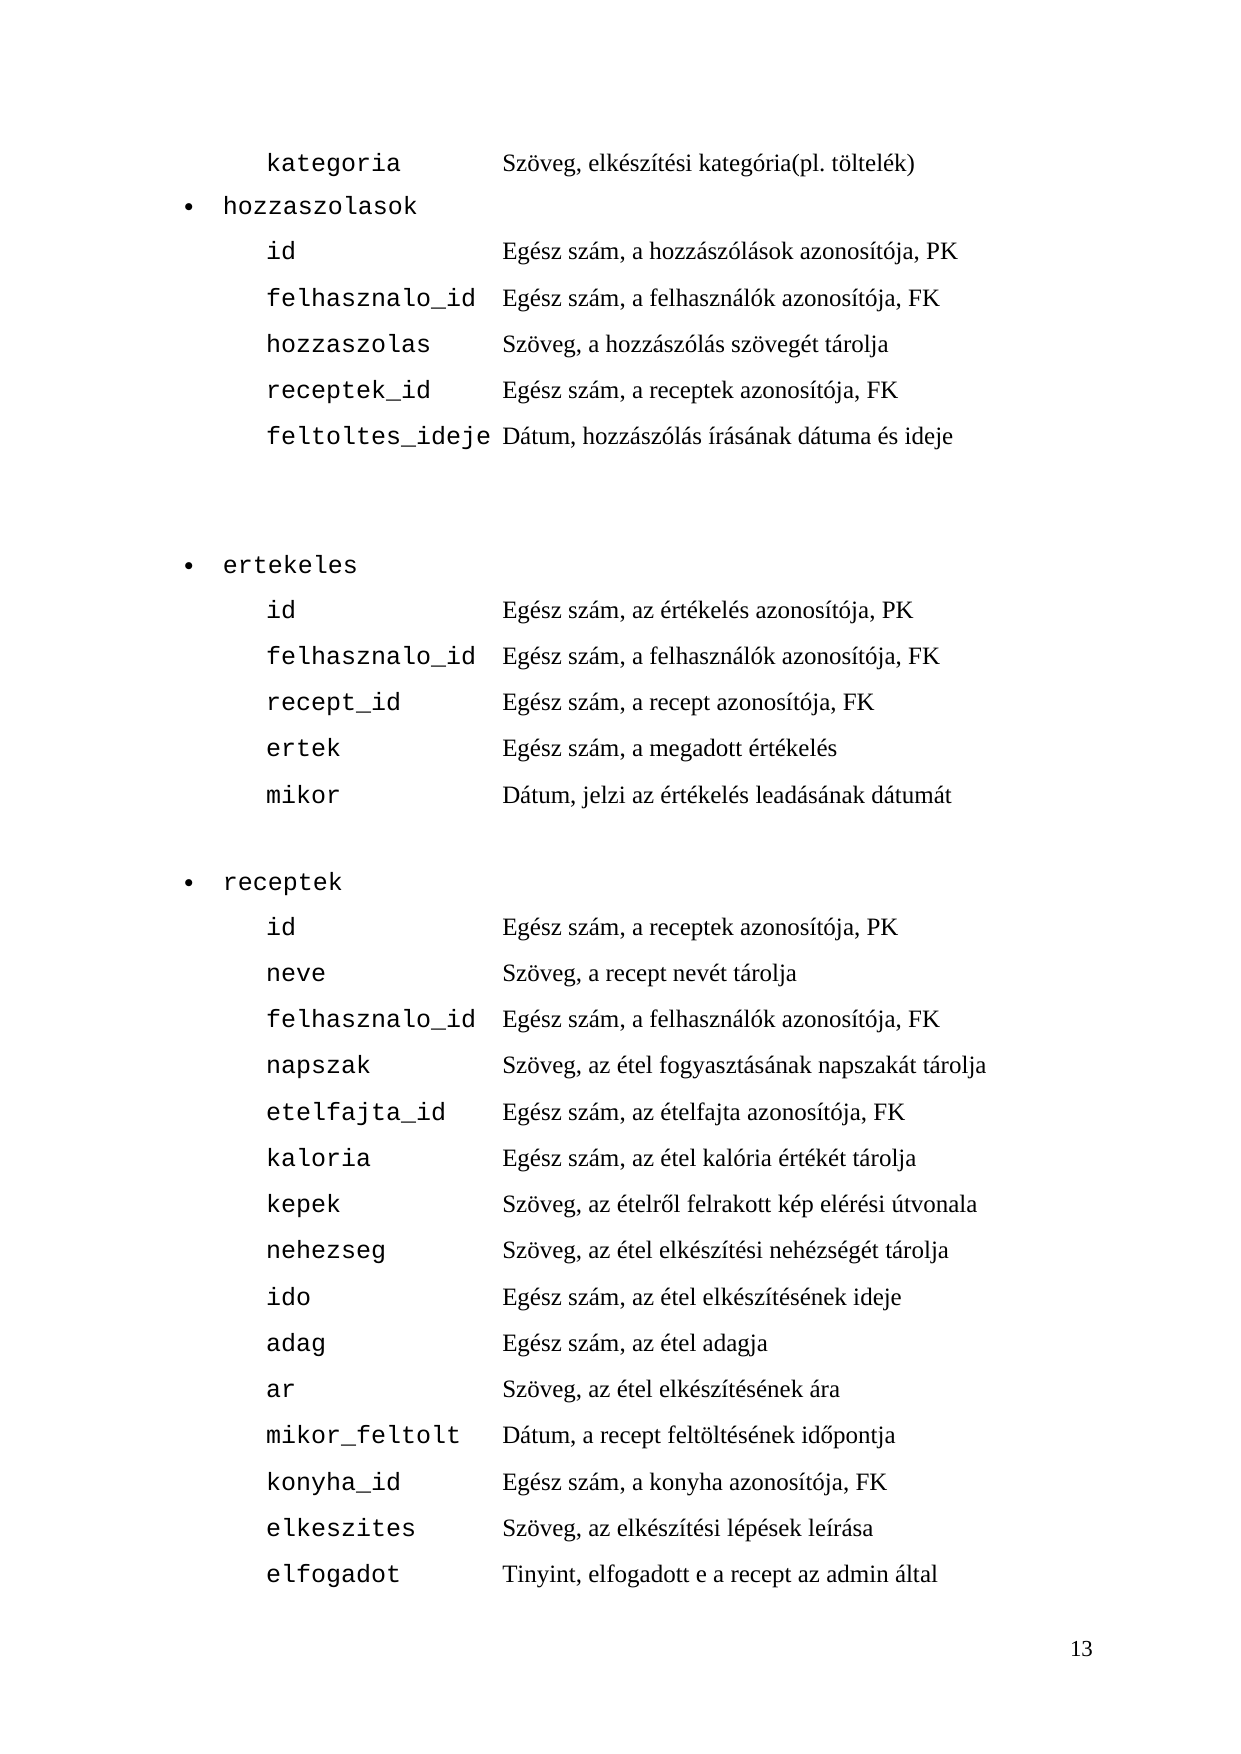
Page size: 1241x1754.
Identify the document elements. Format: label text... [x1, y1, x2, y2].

text hozzaszolas Szöveg, a hozzászólás szövegét tárolja [266, 329, 1093, 360]
text mikor_feltolt Dátum, a recept feltöltésének időpontja [266, 1420, 1093, 1451]
text felhasznalo_id Egész szám, a felhasználók azonosítója, FK [266, 1004, 1093, 1035]
text elkeszites Szöveg, az elkészítési lépések leírása [266, 1513, 1093, 1544]
text mikor Dátum, jelzi az értékelés leadásának dátumát [266, 780, 1093, 811]
list ertekeles [185, 552, 1093, 581]
text feltoltes_ideje Dátum, hozzászólás írásának dátuma és ideje [266, 421, 1093, 452]
text ido Egész szám, az étel elkészítésének ideje [266, 1282, 1093, 1312]
text felhasznalo_id Egész szám, a felhasználók azonosítója, FK [266, 641, 1093, 672]
text neve Szöveg, a recept nevét tárolja [266, 958, 1093, 989]
text recept_id Egész szám, a recept azonosítója, FK [266, 687, 1093, 718]
text felhasznalo_id Egész szám, a felhasználók azonosítója, FK [266, 283, 1093, 313]
text id Egész szám, az értékelés azonosítója, PK [266, 595, 1093, 626]
text nehezseg Szöveg, az étel elkészítési nehézségét tárolja [266, 1235, 1093, 1266]
text kategoria Szöveg, elkészítési kategória(pl. töltelék) [266, 148, 1093, 178]
text ar Szöveg, az étel elkészítésének ára [266, 1374, 1093, 1405]
list receptek [185, 869, 1093, 897]
list hozzaszolasok [185, 194, 1093, 222]
text receptek_id Egész szám, a receptek azonosítója, FK [266, 375, 1093, 406]
text adag Egész szám, az étel adagja [266, 1328, 1093, 1359]
text konyha_id Egész szám, a konyha azonosítója, FK [266, 1467, 1093, 1497]
text elfogadot Tinyint, elfogadott e a recept az admin által [266, 1559, 1093, 1590]
text kaloria Egész szám, az étel kalória értékét tárolja [266, 1143, 1093, 1174]
text id Egész szám, a receptek azonosítója, PK [266, 912, 1093, 942]
text kepek Szöveg, az ételről felrakott kép elérési útvonala [266, 1189, 1093, 1220]
text id Egész szám, a hozzászólások azonosítója, PK [266, 236, 1093, 267]
text ertek Egész szám, a megadott értékelés [266, 733, 1093, 764]
text etelfajta_id Egész szám, az ételfajta azonosítója, FK [266, 1097, 1093, 1127]
text napszak Szöveg, az étel fogyasztásának napszakát tárolja [266, 1050, 1093, 1081]
